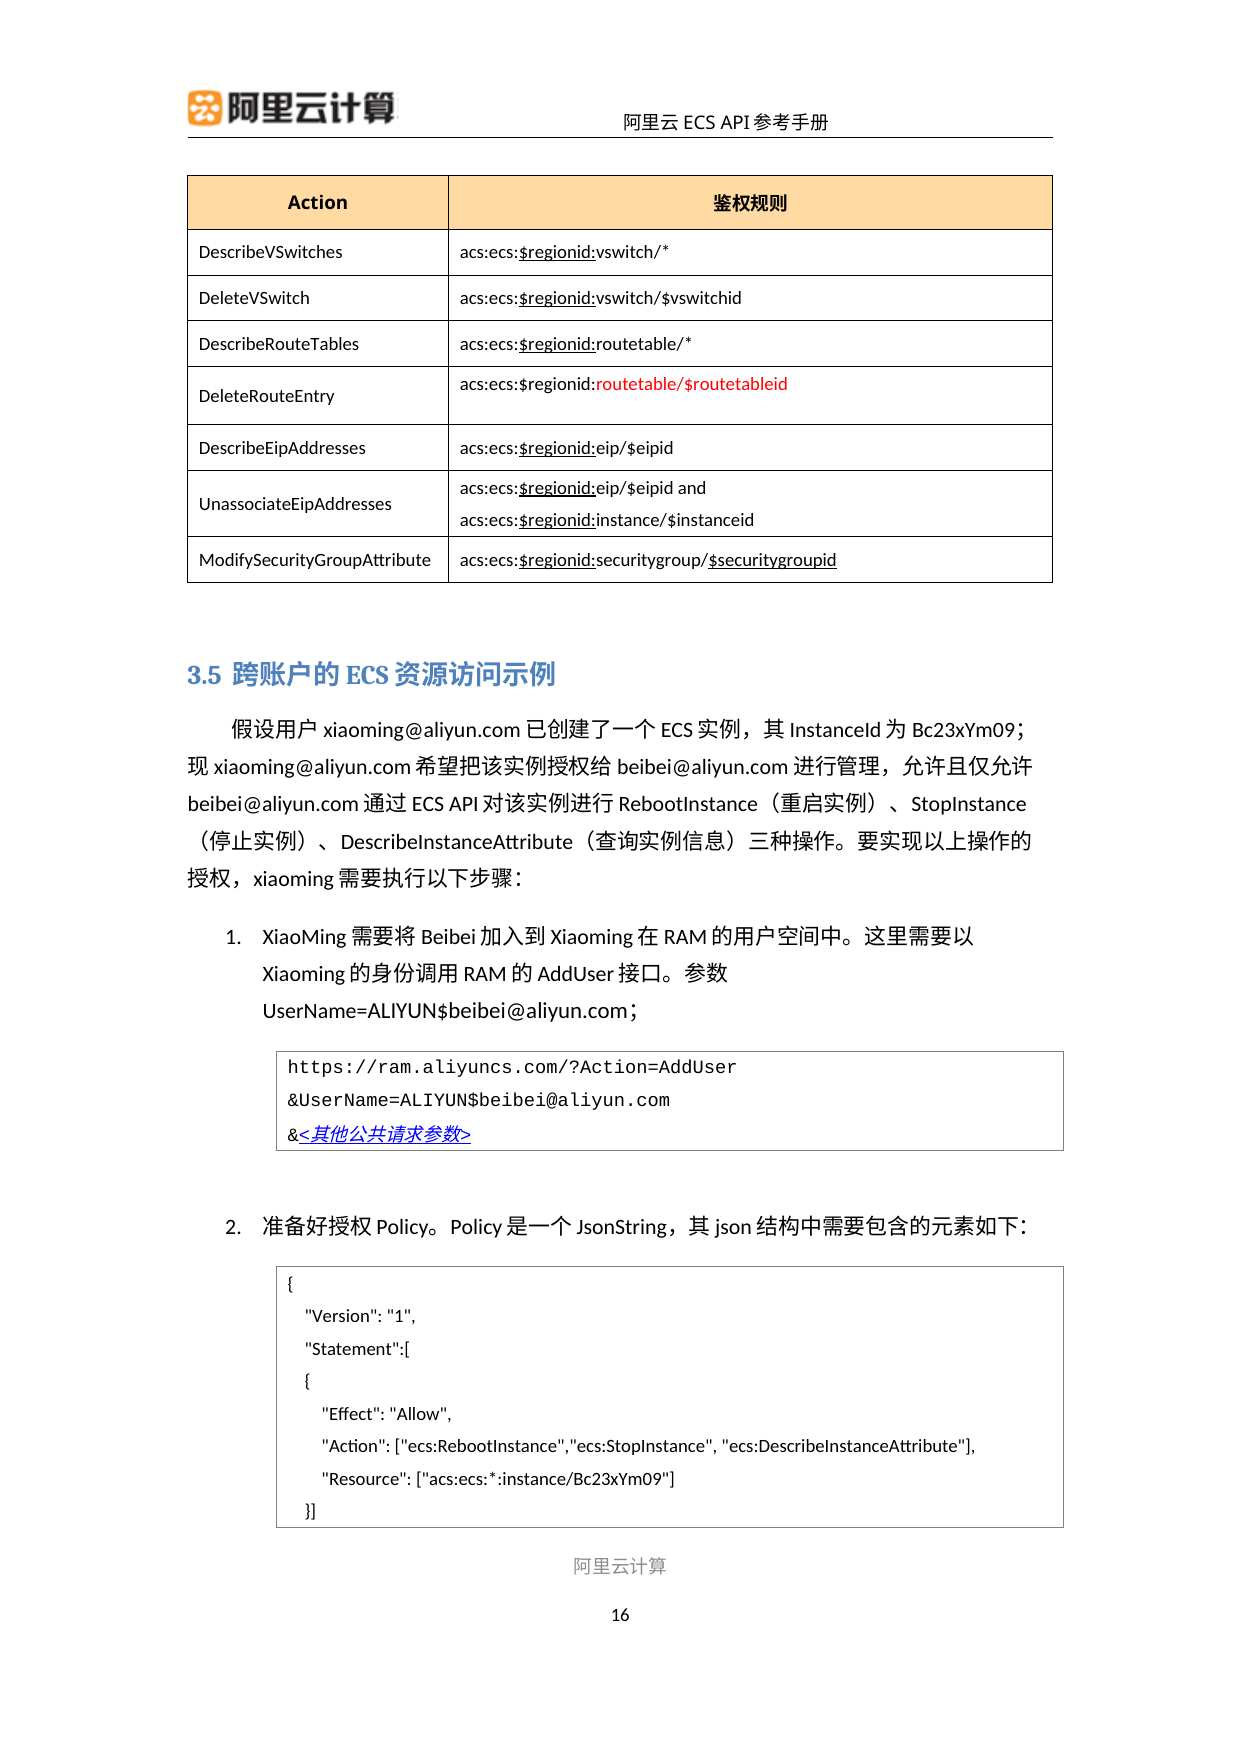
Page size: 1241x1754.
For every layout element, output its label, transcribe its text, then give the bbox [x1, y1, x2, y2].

table_header Action [188, 176, 448, 229]
table_cell acs:ecs:$regionid:routetable/* [449, 321, 1052, 366]
table_cell DescribeRouteTables [188, 321, 448, 366]
table_cell ModifySecurityGroupAttribute [188, 537, 448, 582]
table_cell acs:ecs:$regionid:securitygroup/$securitygroupid [449, 537, 1052, 582]
table_header https://ram.aliyuncs.com/?Action=AddUser &UserName=ALIYUN$beibei@aliyun.com &<其他公共请求参数> [277, 1052, 1063, 1150]
table_cell acs:ecs:$regionid:eip/$eipid and acs:ecs:$regionid:instance/$instanceid [449, 471, 1052, 536]
table_header 鉴权规则 [449, 176, 1052, 229]
table_cell DescribeEipAddresses [188, 425, 448, 470]
table_cell acs:ecs:$regionid:routetable/$routetableid [449, 367, 1052, 424]
table_cell DeleteVSwitch [188, 276, 448, 320]
table_cell acs:ecs:$regionid:vswitch/* [449, 230, 1052, 274]
subtitle 跨账户的ECS资源访问示例 [187, 641, 1053, 706]
picture [187, 88, 399, 130]
text 假设用户xiaoming@aliyun.com已创建了一个ECS实例，其InstanceId为Bc23xYm09；现xiaoming@aliyun.com希望把该实例授权给beibei@aliyun.com进行管理，允许且仅允许beibei@aliyun.com通过ECS API对该实例进行RebootInstance（重启实例）、StopInstance（停止实例）、DescribeInstanceAttribute（查询实例信息）三种操作。要实现以上操作的授权，xiaoming需要执行以下步骤： [187, 711, 1053, 893]
table_cell acs:ecs:$regionid:eip/$eipid [449, 425, 1052, 470]
table_cell UnassociateEipAddresses [188, 471, 448, 536]
list XiaoMing需要将Beibei加入到Xiaoming在RAM的用户空间中。这里需要以Xiaoming的身份调用RAM的AddUser接口。参数UserName=ALIYUN$beibei@aliyun.com； [225, 918, 1053, 1026]
table_cell DeleteRouteEntry [188, 367, 448, 424]
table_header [277, 1267, 1063, 1527]
list 准备好授权Policy。Policy是一个JsonString，其json结构中需要包含的元素如下： [225, 1208, 1053, 1241]
table_cell acs:ecs:$regionid:vswitch/$vswitchid [449, 276, 1052, 320]
table_cell DescribeVSwitches [188, 230, 448, 274]
